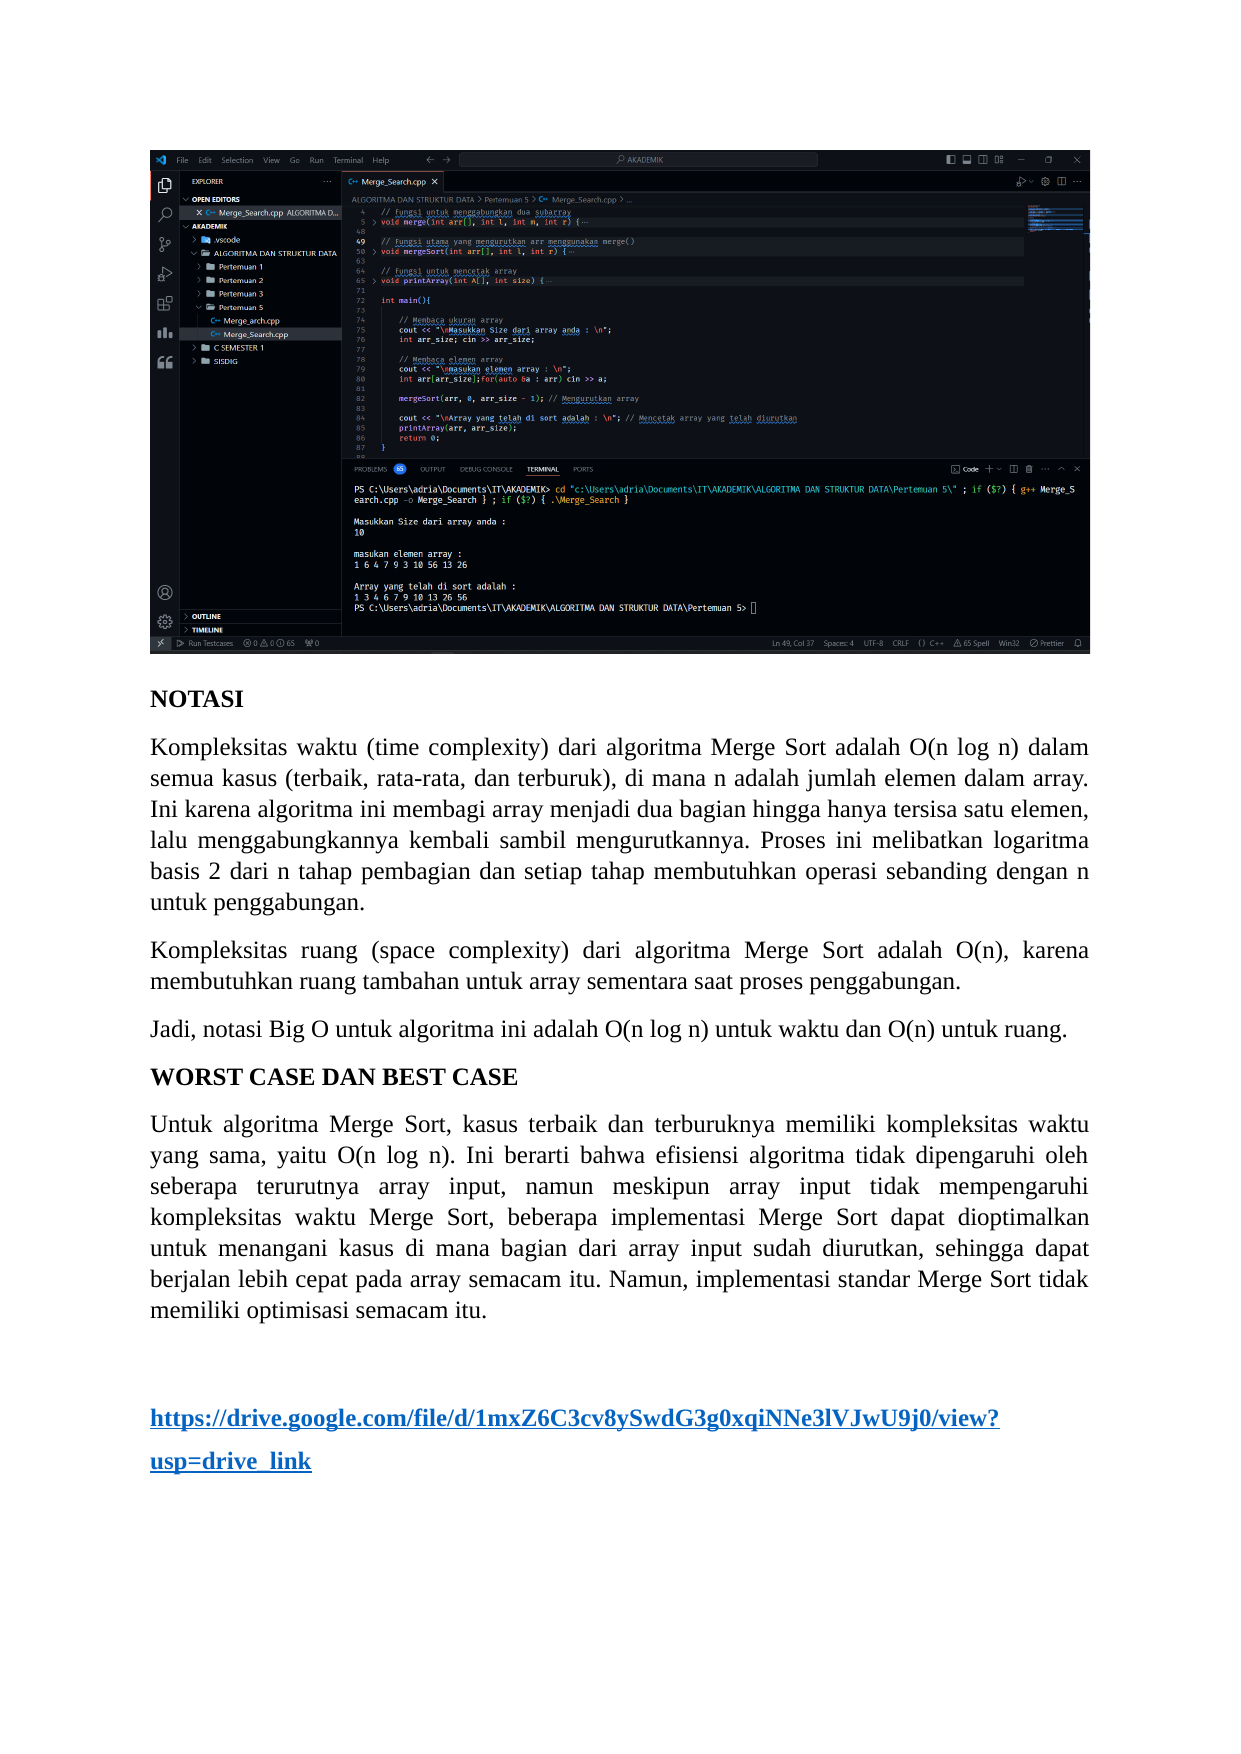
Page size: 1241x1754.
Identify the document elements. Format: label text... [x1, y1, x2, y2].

text Kompleksitas waktu (time complexity) dari algoritma Merge Sort adalah O(n log n) dalam semua kasus (terbaik, rata-rata, dan terburuk), di mana n adalah jumlah elemen dalam array. Ini karena algoritma ini membagi array menjadi dua bagian hingga hanya tersisa satu elemen, lalu menggabungkannya kembali sambil mengurutkannya. Proses ini melibatkan logaritma basis 2 dari n tahap pembagian dan setiap tahap membutuhkan operasi sebanding dengan n untuk penggabungan. [150, 732, 1090, 916]
text WORST CASE DAN BEST CASE [150, 1062, 1090, 1090]
text Jadi, notasi Big O untuk algoritma ini adalah O(n log n) untuk waktu dan O(n) untuk ruang. [150, 1014, 1090, 1043]
text Kompleksitas ruang (space complexity) dari algoritma Merge Sort adalah O(n), karena membutuhkan ruang tambahan untuk array sementara saat proses penggabungan. [150, 935, 1090, 995]
text Untuk algoritma Merge Sort, kasus terbaik dan terburuknya memiliki kompleksitas waktu yang sama, yaitu O(n log n). Ini berarti bahwa efisiensi algoritma tidak dipengaruhi oleh seberapa terurutnya array input, namun meskipun array input tidak mempengaruhi kompleksitas waktu Merge Sort, beberapa implementasi Merge Sort dapat dioptimalkan untuk menangani kasus di mana bagian dari array input sudah diurutkan, sehingga dapat berjalan lebih cepat pada array semacam itu. Namun, implementasi standar Merge Sort tidak memiliki optimisasi semacam itu. [150, 1109, 1090, 1324]
text https://drive.google.com/file/d/1mxZ6C3cv8ySwdG3g0xqiNNe3lVJwU9j0/view?usp=drive_link [150, 1403, 1090, 1475]
picture [150, 150, 1091, 654]
text NOTASI [150, 684, 1090, 713]
